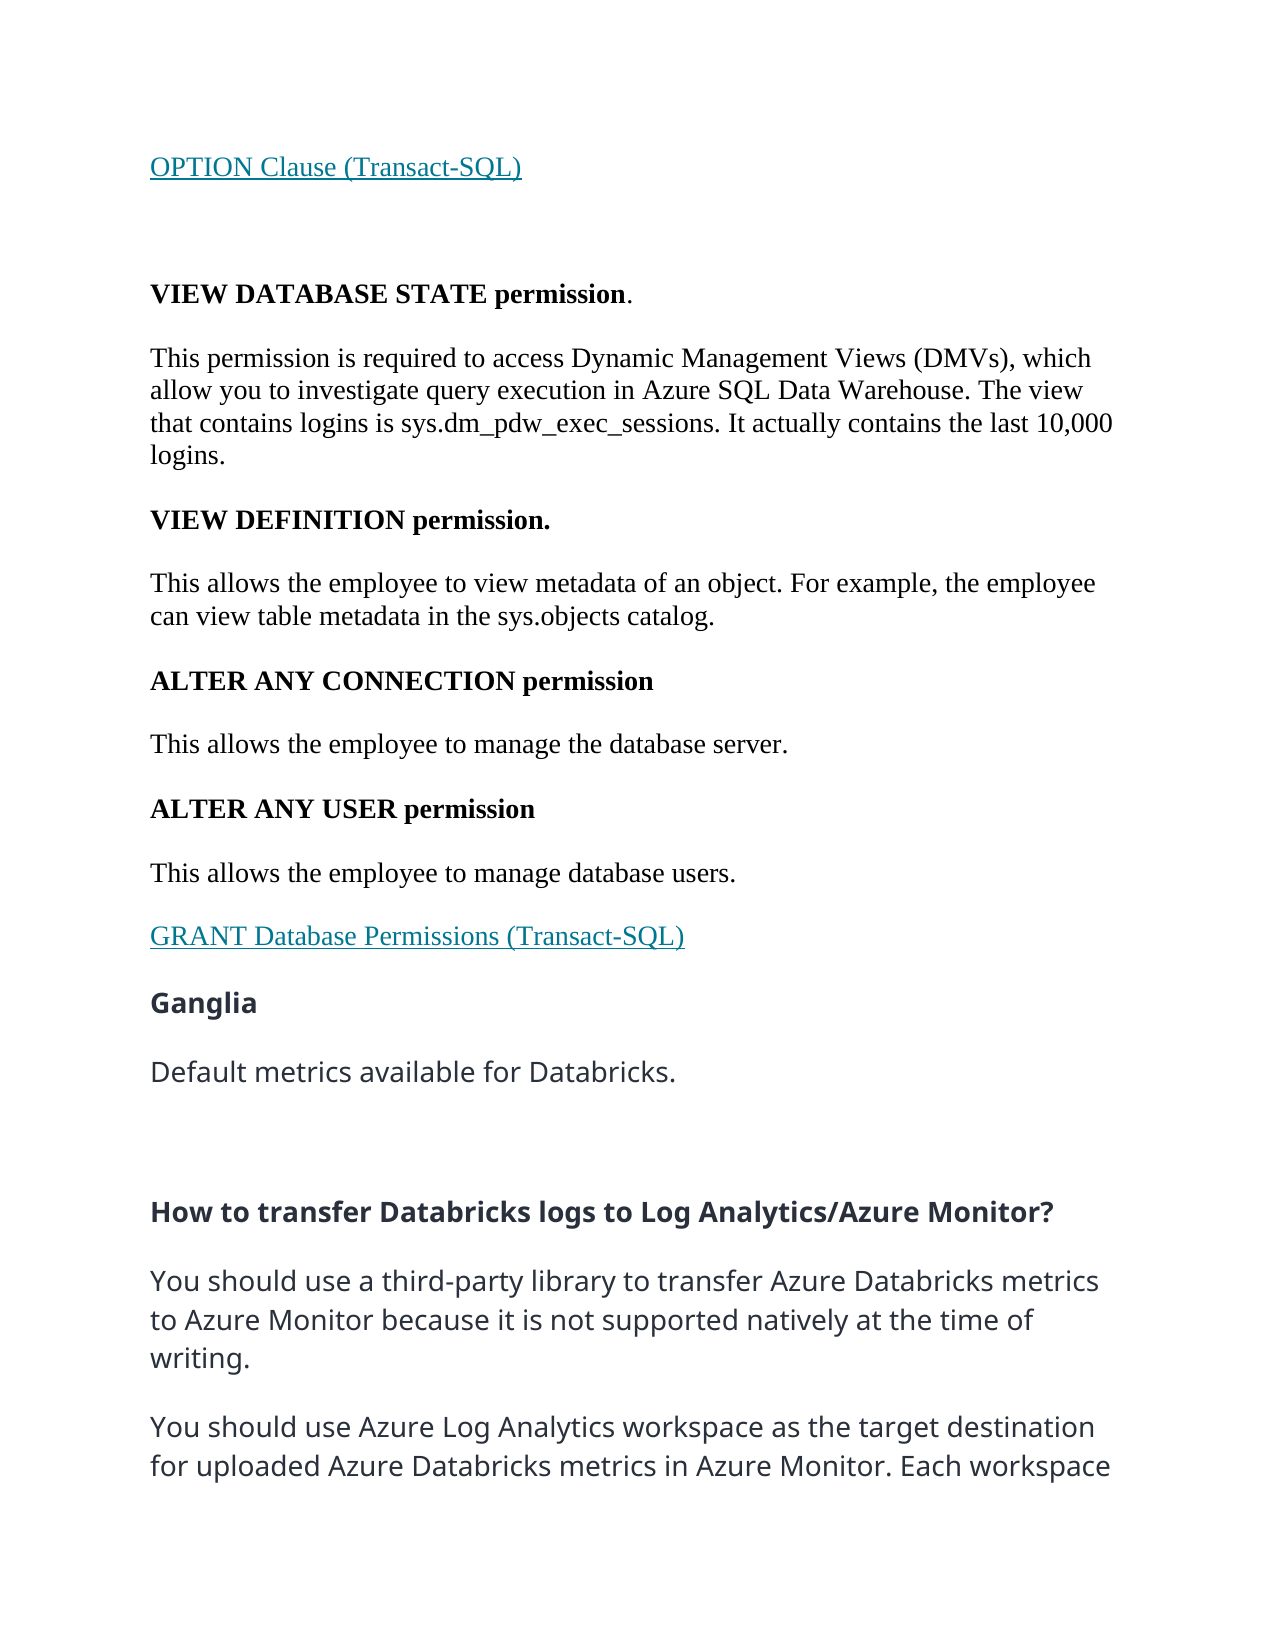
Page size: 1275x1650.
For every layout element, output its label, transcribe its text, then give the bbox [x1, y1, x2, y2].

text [150, 1408, 1125, 1484]
text How to transfer Databricks logs to Log Analytics/Azure Monitor? [150, 1192, 1125, 1230]
text This allows the employee to manage database users. [150, 856, 1125, 888]
text VIEW DATABASE STATE permission. [150, 277, 1125, 310]
text GRANT Database Permissions (Transact-SQL) [150, 919, 1125, 952]
text You should use a third-party library to transfer Azure Databricks metrics to Azure Monitor because it is not supported natively at the time of writing. [150, 1261, 1125, 1376]
text This permission is required to access Dynamic Management Views (DMVs), which allow you to investigate query execution in Azure SQL Data Warehouse. The view that contains logins is sys.dm_pdw_exec_sessions. It actually contains the last 10,000 logins. VIEW DEFINITION permission. [150, 341, 1125, 535]
text This allows the employee to view metadata of an object. For example, the employee can view table metadata in the sys.objects catalog. ALTER ANY CONNECTION permission [150, 567, 1125, 696]
text This allows the employee to manage the database server. ALTER ANY USER permission [150, 727, 1125, 824]
text OPTION Clause (Transact-SQL) [150, 150, 1125, 182]
text Ganglia [150, 983, 1125, 1021]
text Default metrics available for Databricks. [150, 1053, 1125, 1091]
